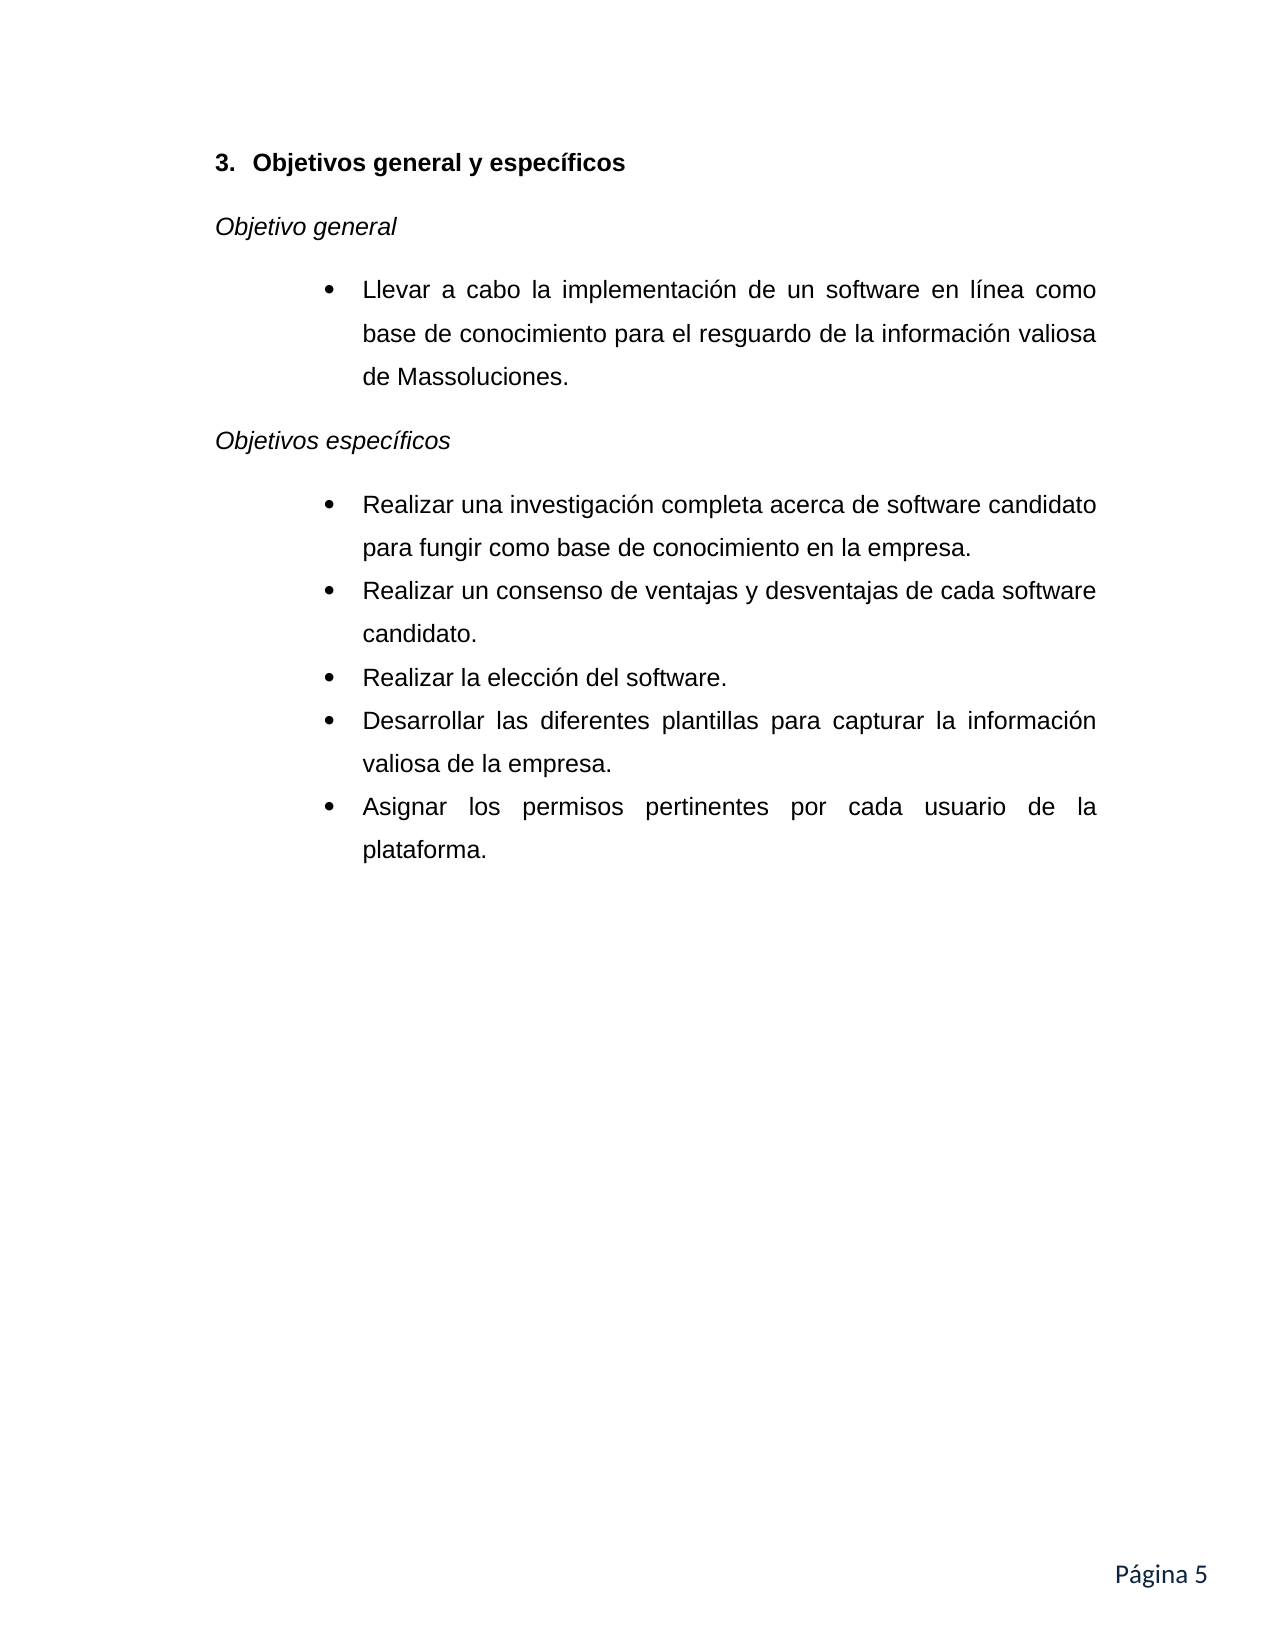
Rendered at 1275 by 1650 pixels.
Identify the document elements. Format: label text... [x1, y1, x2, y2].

list Desarrollar las diferentes plantillas para capturar la información valiosa de la empresa. [325, 706, 1098, 778]
list Realizar la elección del software. [325, 662, 1098, 691]
list Realizar una investigación completa acerca de software candidato para fungir como base de conocimiento en la empresa. [325, 490, 1098, 562]
list Objetivos general y específicos [215, 148, 1098, 176]
text Objetivos específicos [215, 426, 1098, 454]
text Objetivo general [215, 212, 1098, 240]
list Asignar los permisos pertinentes por cada usuario de la plataforma. [325, 792, 1098, 864]
list Realizar un consenso de ventajas y desventajas de cada software candidato. [325, 576, 1098, 648]
list Llevar a cabo la implementación de un software en línea como base de conocimiento para el resguardo de la información valiosa de Massoluciones. [325, 276, 1098, 391]
